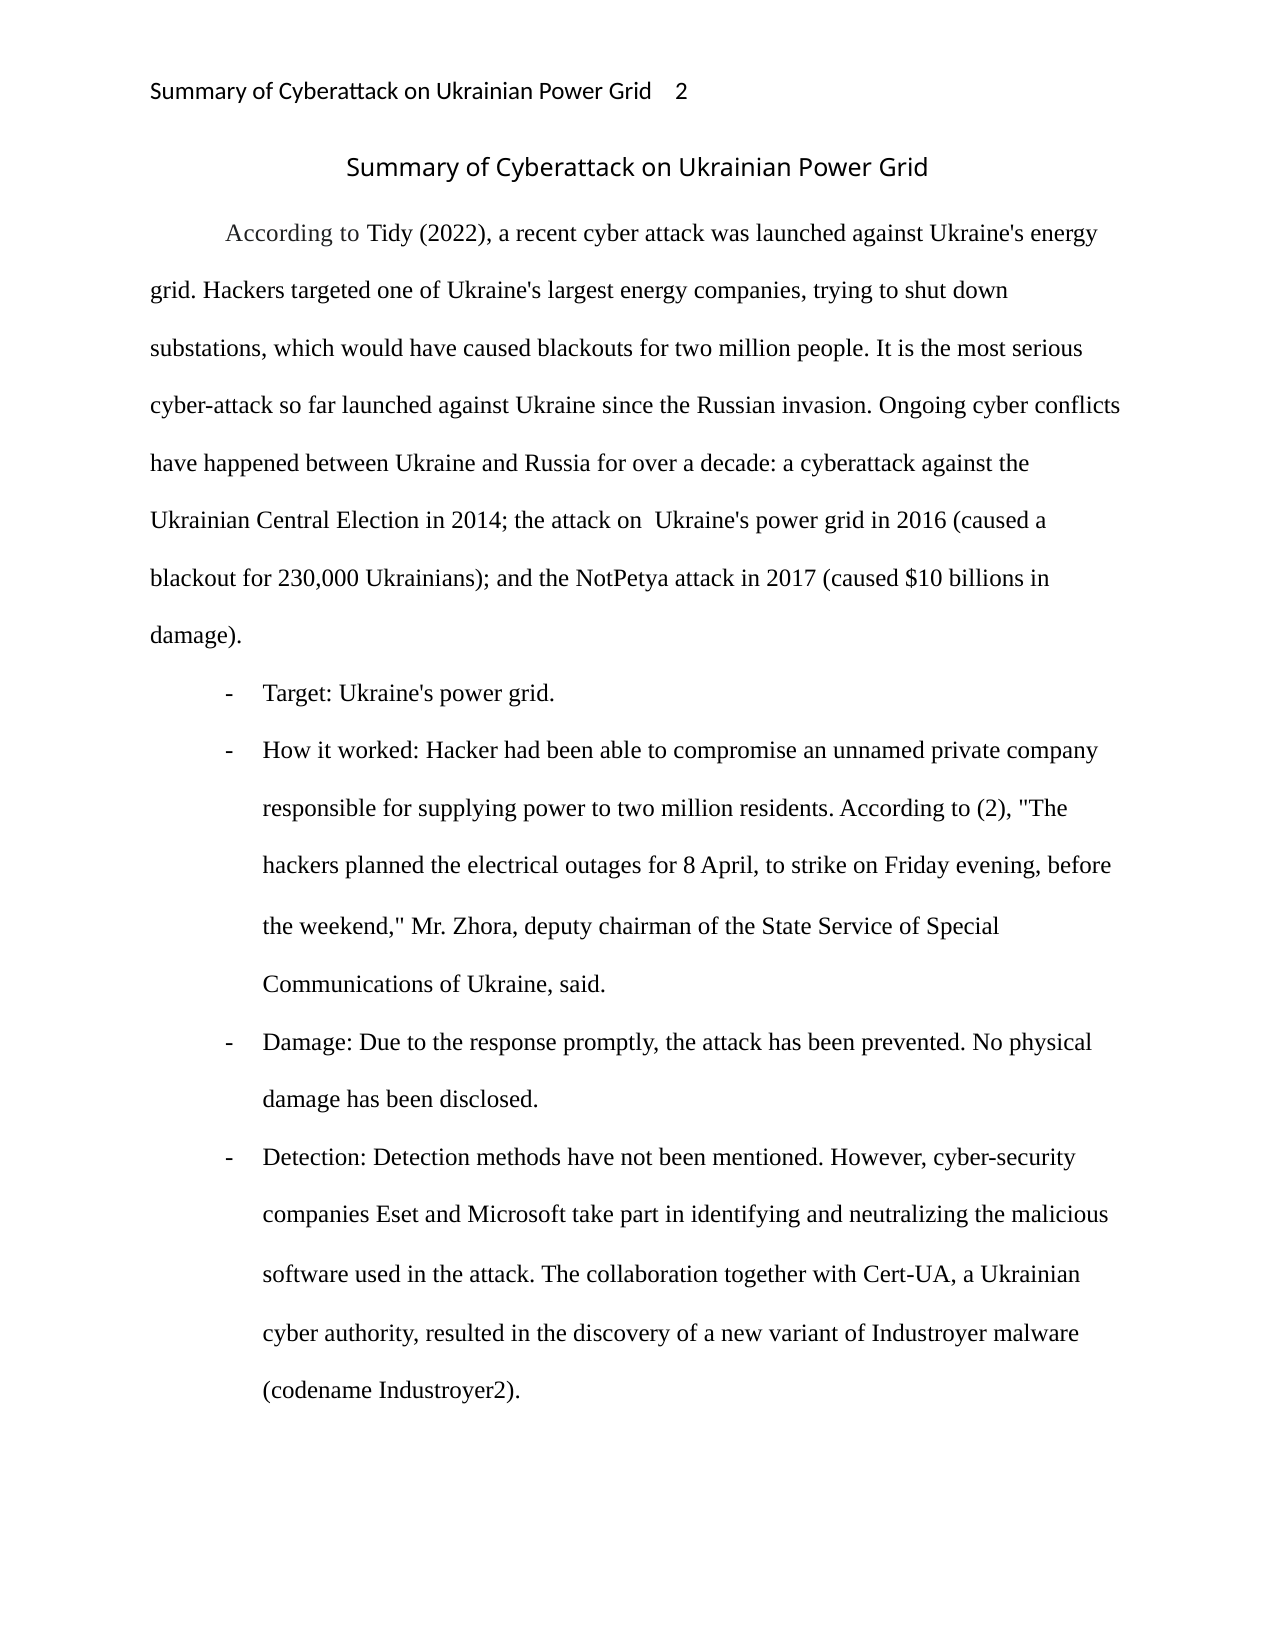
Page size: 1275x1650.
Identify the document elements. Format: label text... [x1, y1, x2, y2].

list How it worked: Hacker had been able to compromise an unnamed private company responsible for supplying power to two million residents. According to (2), "The hackers planned the electrical outages for 8 April, to strike on Friday evening, before the weekend," Mr. Zhora, deputy chairman of the State Service of Special Communications of Ukraine, said. [225, 736, 1125, 998]
list Target: Ukraine's power grid. [225, 678, 1125, 707]
list Damage: Due to the response promptly, the attack has been prevented. No physical damage has been disclosed. [225, 1027, 1125, 1113]
text According to Tidy (2022), a recent cyber attack was launched against Ukraine's energy grid. Hackers targeted one of Ukraine's largest energy companies, trying to shut down substations, which would have caused blackouts for two million people. It is the most serious cyber-attack so far launched against Ukraine since the Russian invasion. Ongoing cyber conflicts have happened between Ukraine and Russia for over a decade: a cyberattack against the Ukrainian Central Election in 2014; the attack on Ukraine's power grid in 2016 (caused a blackout for 230,000 Ukrainians); and the NotPetya attack in 2017 (caused $10 billions in damage). [150, 218, 1125, 649]
list Detection: Detection methods have not been mentioned. However, cyber-security companies Eset and Microsoft take part in identifying and neutralizing the malicious software used in the attack. The collaboration together with Cert-UA, a Ukrainian cyber authority, resulted in the discovery of a new variant of Industroyer malware (codename Industroyer2). [225, 1142, 1125, 1404]
